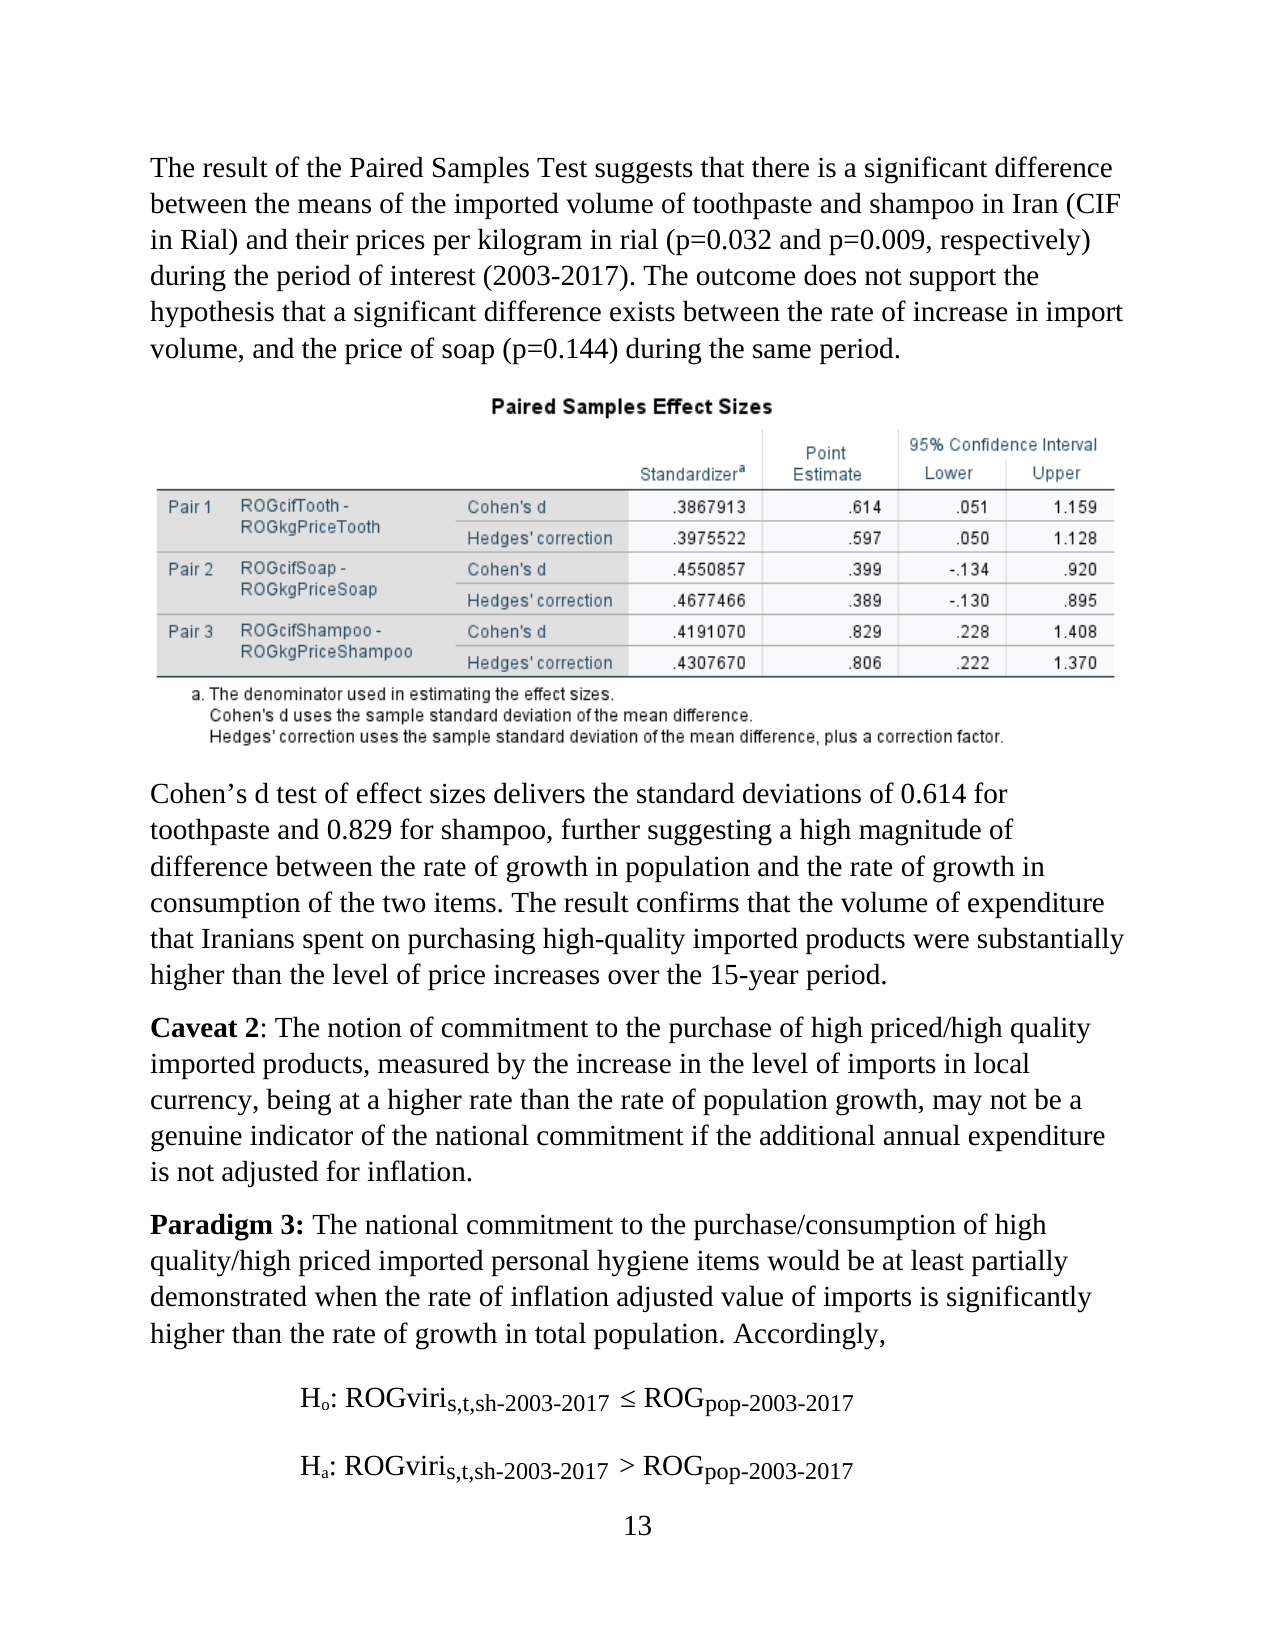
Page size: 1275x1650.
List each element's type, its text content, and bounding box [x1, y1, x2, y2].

text Ha: ROGviris,t,sh-2003-2017 > ROGpop-2003-2017 [300, 1437, 1125, 1485]
picture [150, 383, 1125, 757]
text Ho: ROGviris,t,sh-2003-2017 ≤ ROGpop-2003-2017 [300, 1368, 1125, 1416]
text Paradigm 3: The national commitment to the purchase/consumption of high quality/high priced imported personal hygiene items would be at least partially demonstrated when the rate of inflation adjusted value of imports is significantly higher than the rate of growth in total population. Accordingly, [150, 1207, 1125, 1349]
text Caveat 2: The notion of commitment to the purchase of high priced/high quality imported products, measured by the increase in the level of imports in local currency, being at a higher rate than the rate of population growth, may not be a genuine indicator of the national commitment if the additional annual expenditure is not adjusted for inflation. [150, 1010, 1125, 1188]
text Cohen’s d test of effect sizes delivers the standard deviations of 0.614 for toothpaste and 0.829 for shampoo, further suggesting a high magnitude of difference between the rate of growth in population and the rate of growth in consumption of the two items. The result confirms that the volume of expenditure that Iranians spent on purchasing high-quality imported products were substantially higher than the level of price increases over the 15-year period. [150, 776, 1125, 991]
text The result of the Paired Samples Test suggests that there is a significant difference between the means of the imported volume of toothpaste and shampoo in Iran (CIF in Rial) and their prices per kilogram in rial (p=0.032 and p=0.009, respectively) during the period of interest (2003-2017). The outcome does not support the hypothesis that a significant difference exists between the rate of increase in import volume, and the price of soap (p=0.144) during the same period. [150, 150, 1125, 364]
